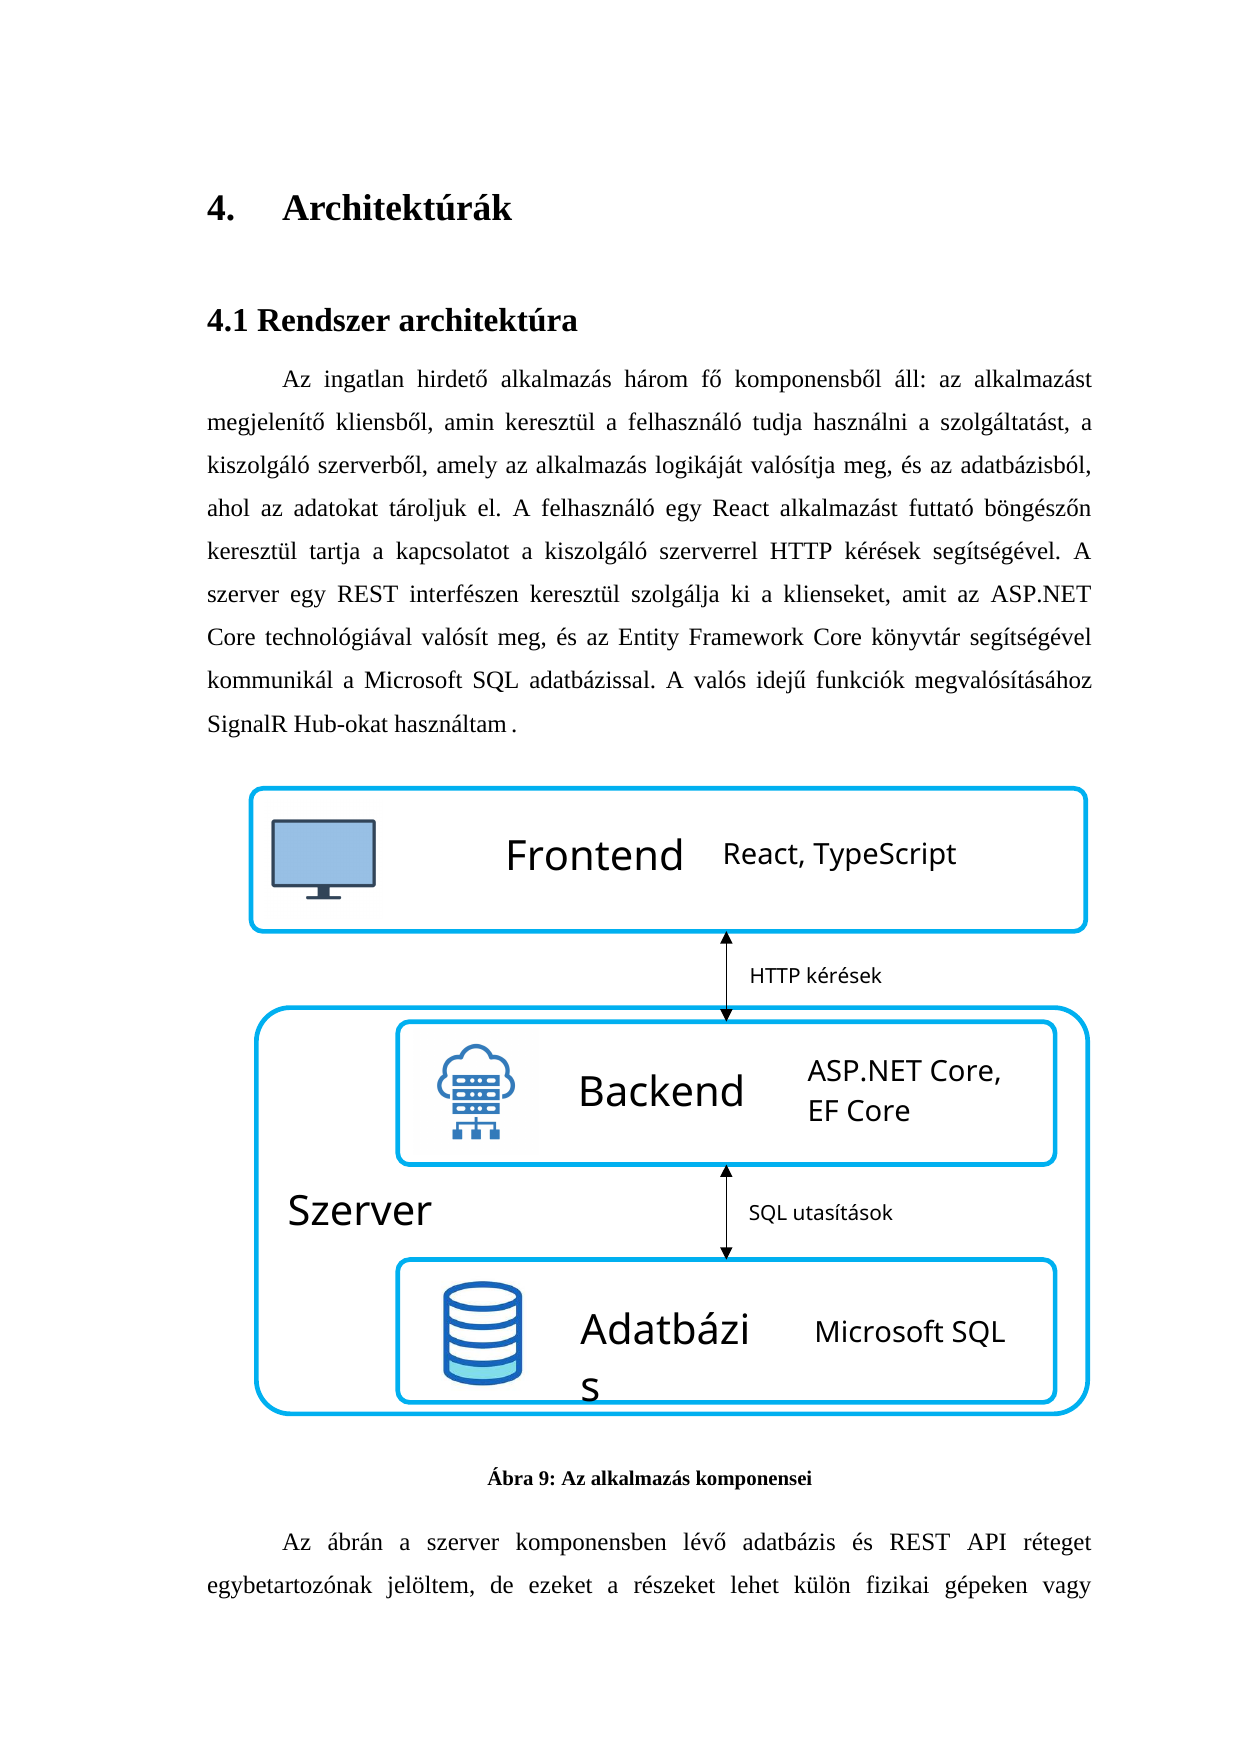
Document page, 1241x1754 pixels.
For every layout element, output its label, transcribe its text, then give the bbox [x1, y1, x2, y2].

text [207, 1527, 1092, 1598]
picture [413, 1028, 539, 1155]
text Az ingatlan hirdető alkalmazás három fő komponensből áll: az alkalmazást megjelenítő kliensből, amin keresztül a felhasználó tudja használni a szolgáltatást, a kiszolgáló szerverből, amely az alkalmazás logikáját valósítja meg, és az adatbázisból, ahol az adatokat tároljuk el. A felhasználó egy React alkalmazást futtató böngészőn keresztül tartja a kapcsolatot a kiszolgáló szerverrel HTTP kérések segítségével. A szerver egy REST interfészen keresztül szolgálja ki a klienseket, amit az ASP.NET Core technológiával valósít meg, és az Entity Framework Core könyvtár segítségével kommunikál a Microsoft SQL adatbázissal. A valós idejű funkciók megvalósításához SignalR Hub-okat használtam . [207, 364, 1092, 737]
picture [421, 1271, 544, 1395]
picture [264, 799, 383, 919]
subtitle Architektúrák [207, 185, 1092, 228]
subtitle Rendszer architektúra [207, 300, 1092, 338]
